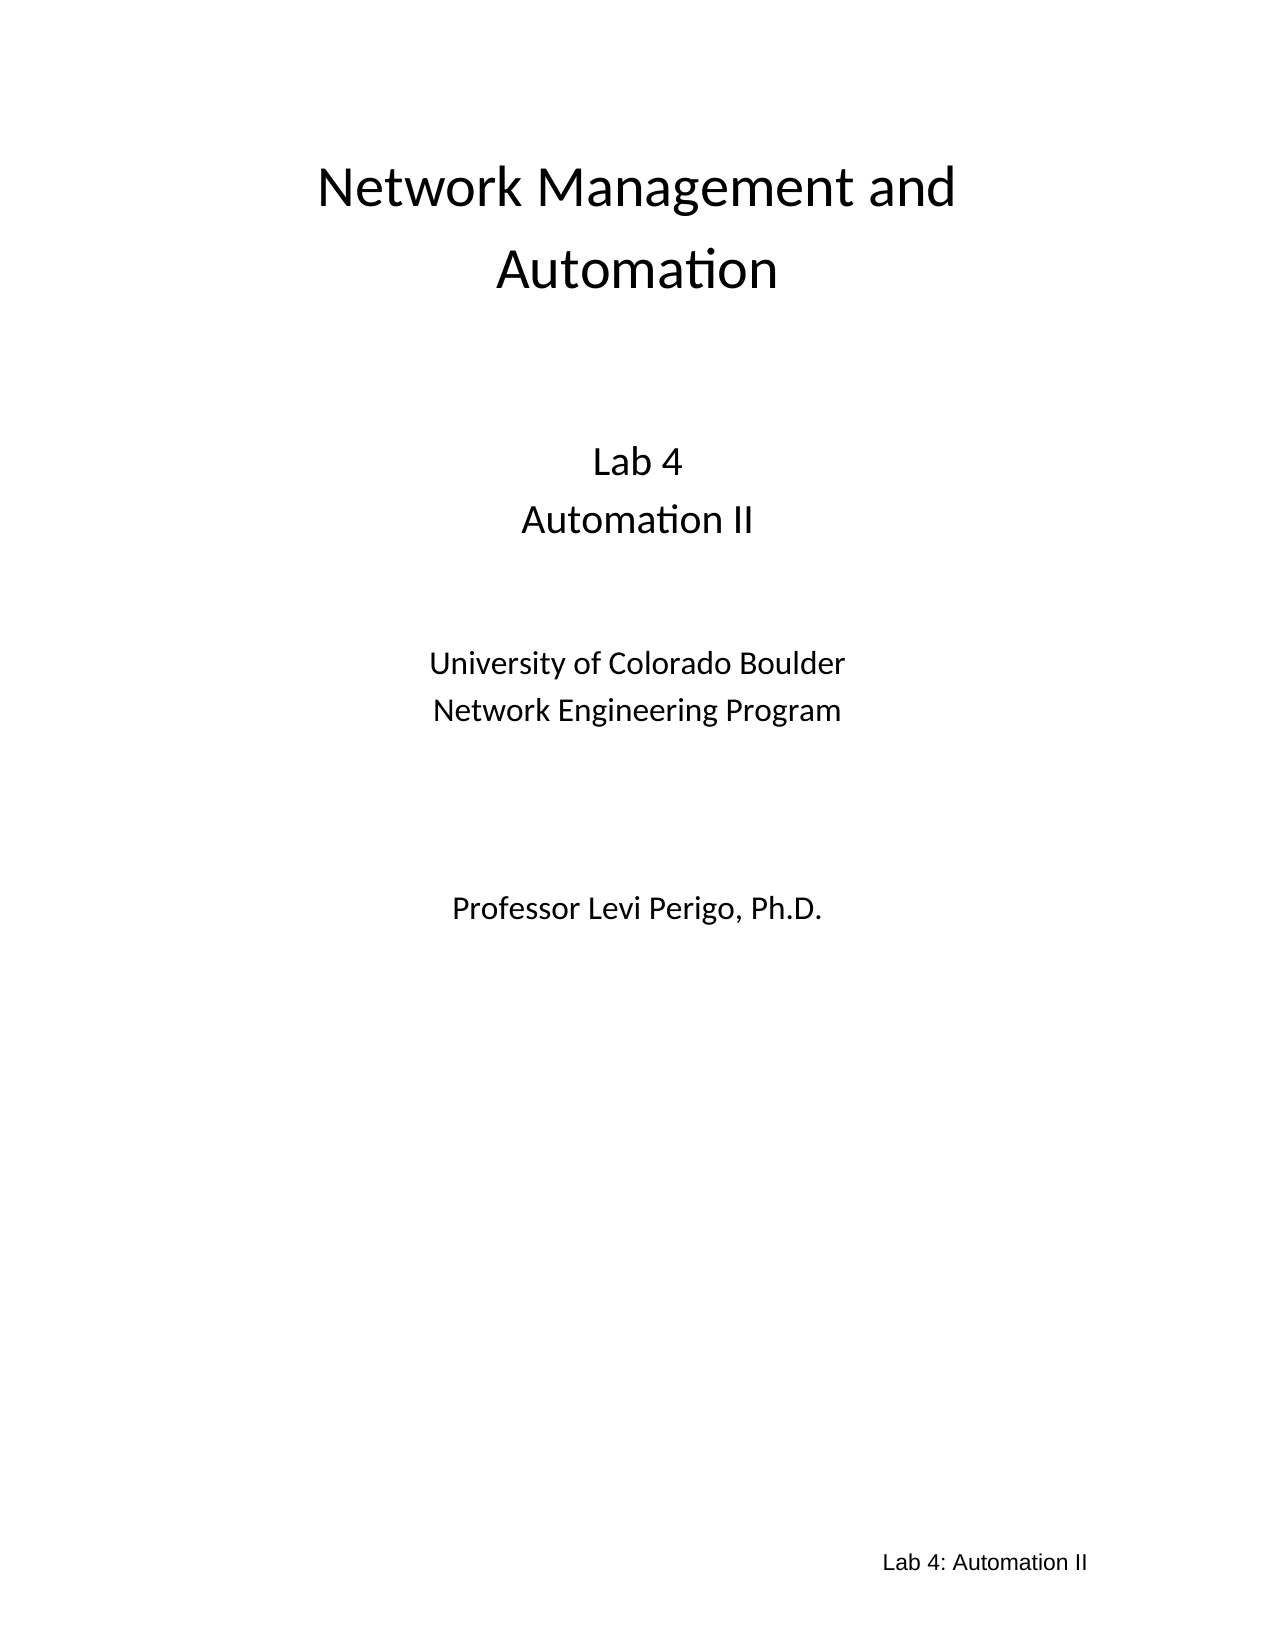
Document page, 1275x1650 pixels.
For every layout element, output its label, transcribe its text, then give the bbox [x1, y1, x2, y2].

text Automation II [187, 493, 1087, 544]
text Network Management and Automation [187, 150, 1087, 303]
text University of Colorado Boulder [187, 642, 1087, 683]
text Professor Levi Perigo, Ph.D. [187, 887, 1087, 927]
text Lab 4 [187, 434, 1087, 485]
text Network Engineering Program [187, 689, 1087, 729]
